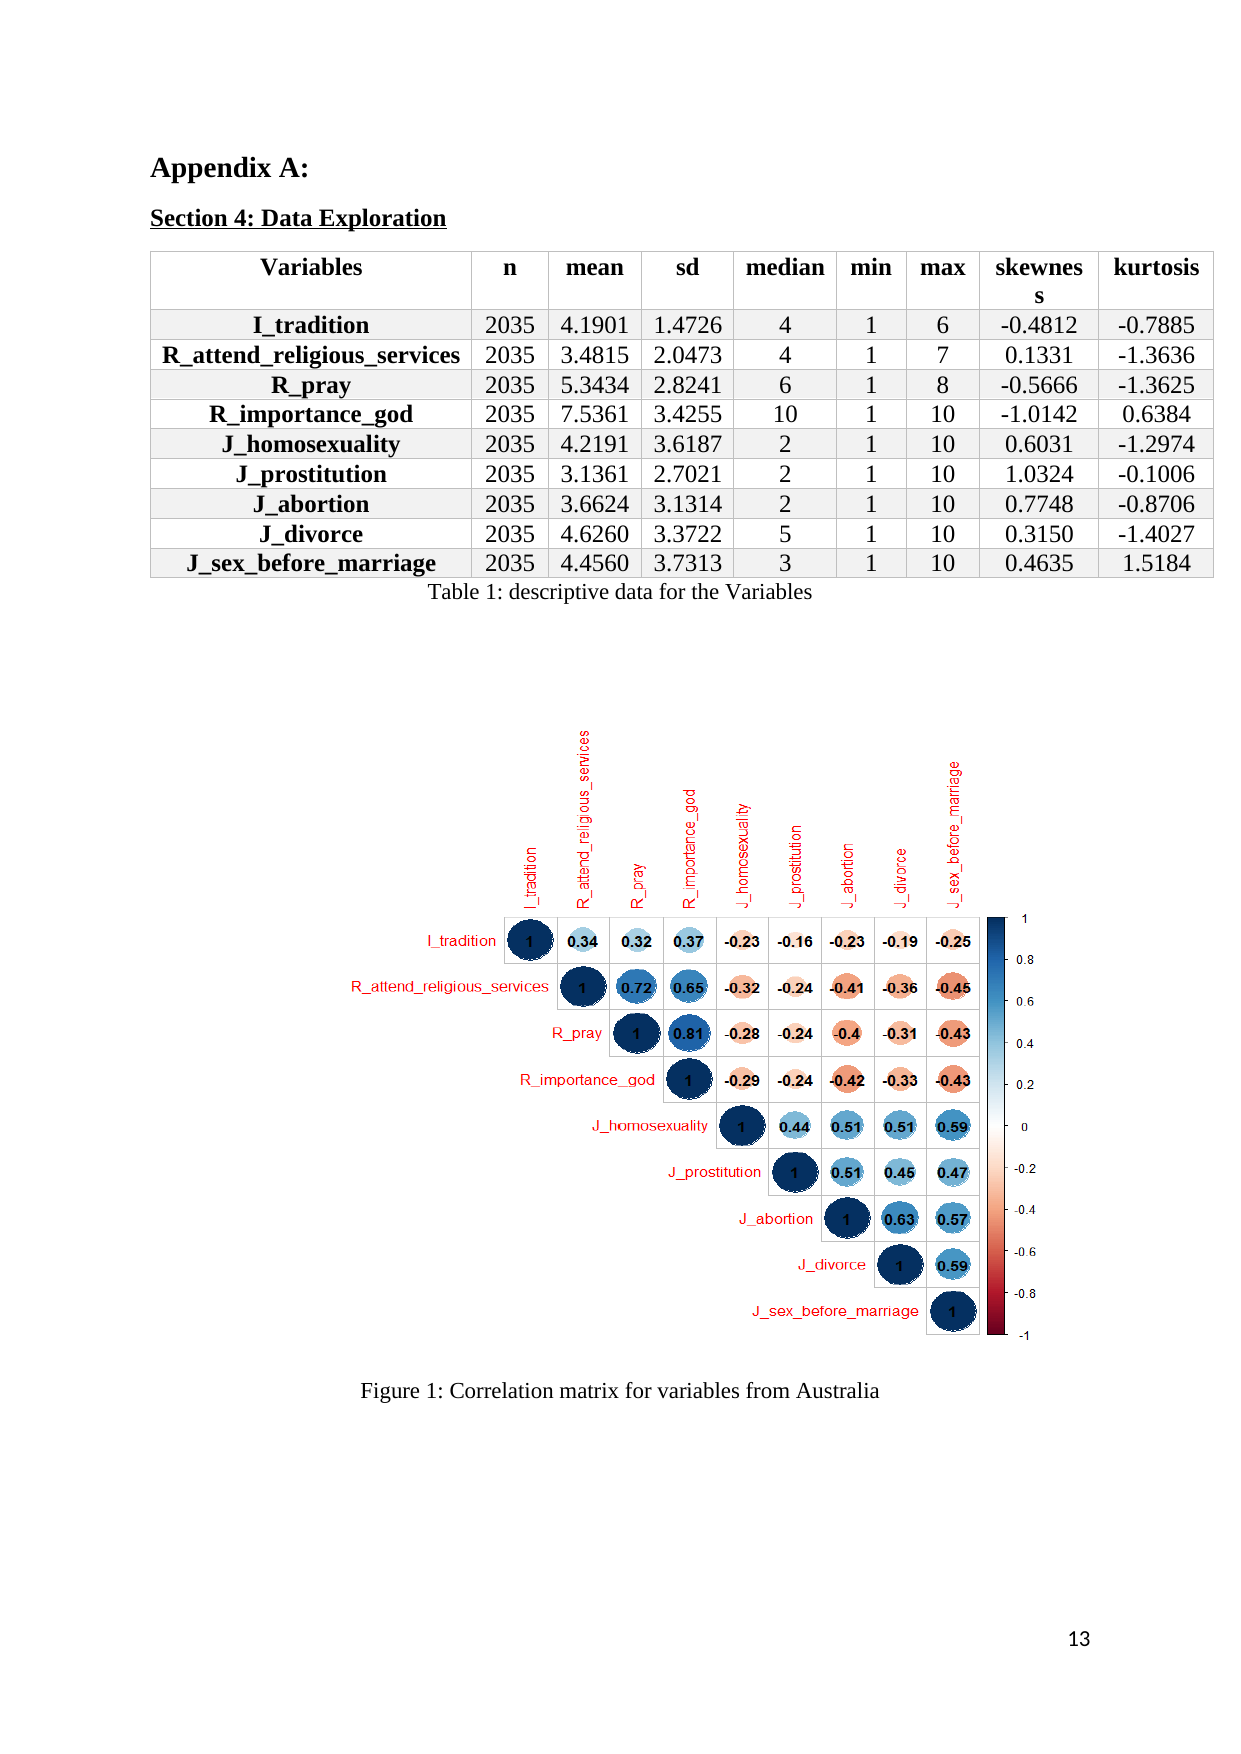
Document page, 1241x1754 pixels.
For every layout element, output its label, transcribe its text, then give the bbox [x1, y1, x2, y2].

table_cell 1 [837, 340, 906, 369]
table_cell -1.3636 [1099, 340, 1213, 369]
table_cell J_abortion [151, 489, 471, 518]
table_cell 0.3150 [980, 519, 1098, 547]
text Appendix A: [150, 150, 1090, 183]
table_cell 1.4726 [642, 310, 733, 339]
table_cell 1 [837, 549, 906, 577]
table_header sd [642, 252, 733, 309]
table_cell 3.6187 [642, 429, 733, 458]
table_cell 10 [907, 489, 979, 518]
table_header max [907, 252, 979, 309]
text Table 1: descriptive data for the Variables [150, 578, 1090, 604]
table_cell 3.1314 [642, 489, 733, 518]
table_cell I_tradition [151, 310, 471, 339]
table_cell -0.7885 [1099, 310, 1213, 339]
table_cell 10 [907, 459, 979, 488]
table_cell 2.7021 [642, 459, 733, 488]
table_cell 1 [837, 400, 906, 428]
table_cell 2035 [472, 549, 548, 577]
table_cell 2035 [472, 370, 548, 398]
text Section 4: Data Exploration [150, 203, 1090, 232]
table_cell 2.8241 [642, 370, 733, 398]
table_cell 3.3722 [642, 519, 733, 547]
table_cell 1 [837, 459, 906, 488]
table_cell 2 [734, 459, 836, 488]
table_cell 3.6624 [549, 489, 641, 518]
table_cell R_attend_religious_services [151, 340, 471, 369]
table_cell J_prostitution [151, 459, 471, 488]
table_cell 0.7748 [980, 489, 1098, 518]
text Figure 1: Correlation matrix for variables from Australia [150, 1377, 1090, 1403]
table_cell R_pray [151, 370, 471, 398]
table_header kurtosis [1099, 252, 1213, 309]
table_cell 1.0324 [980, 459, 1098, 488]
table_cell -0.8706 [1099, 489, 1213, 518]
table_cell 1 [837, 429, 906, 458]
table_cell -1.2974 [1099, 429, 1213, 458]
table_cell 2035 [472, 429, 548, 458]
table_cell 10 [907, 429, 979, 458]
table_cell 3.4255 [642, 400, 733, 428]
table_cell -0.4812 [980, 310, 1098, 339]
table_cell 6 [734, 370, 836, 398]
table_cell 3.7313 [642, 549, 733, 577]
table_cell 7.5361 [549, 400, 641, 428]
table_cell J_sex_before_marriage [151, 549, 471, 577]
table_cell -1.0142 [980, 400, 1098, 428]
table_cell 10 [907, 400, 979, 428]
table_cell 4.6260 [549, 519, 641, 547]
table_cell 4.1901 [549, 310, 641, 339]
table_header min [837, 252, 906, 309]
table_cell 0.4635 [980, 549, 1098, 577]
table_cell 1 [837, 370, 906, 398]
table_cell 2 [734, 489, 836, 518]
table_cell 4 [734, 310, 836, 339]
table_cell 0.6384 [1099, 400, 1213, 428]
table_cell 6 [907, 310, 979, 339]
table_cell 0.1331 [980, 340, 1098, 369]
table_cell J_divorce [151, 519, 471, 547]
table_cell 4 [734, 340, 836, 369]
table_cell -0.1006 [1099, 459, 1213, 488]
table_cell 2035 [472, 310, 548, 339]
table_cell 3 [734, 549, 836, 577]
table_cell 7 [907, 340, 979, 369]
table_header mean [549, 252, 641, 309]
table_cell 1 [837, 489, 906, 518]
table_cell 2.0473 [642, 340, 733, 369]
table_cell -0.5666 [980, 370, 1098, 398]
table_header median [734, 252, 836, 309]
table_cell 1 [837, 310, 906, 339]
table_cell -1.3625 [1099, 370, 1213, 398]
table_cell 4.4560 [549, 549, 641, 577]
table_cell 2035 [472, 519, 548, 547]
table_cell 4.2191 [549, 429, 641, 458]
table_cell 2035 [472, 400, 548, 428]
table_cell 10 [734, 400, 836, 428]
table_cell 2035 [472, 489, 548, 518]
table_cell 2035 [472, 340, 548, 369]
table_header skewness [980, 252, 1098, 309]
table_cell 5 [734, 519, 836, 547]
table_cell 1 [837, 519, 906, 547]
table_cell 2 [734, 429, 836, 458]
table_cell 10 [907, 549, 979, 577]
table_cell 3.4815 [549, 340, 641, 369]
table_cell R_importance_god [151, 400, 471, 428]
table_cell 0.6031 [980, 429, 1098, 458]
table_cell 1.5184 [1099, 549, 1213, 577]
table_header Variables [151, 252, 471, 309]
picture [188, 676, 1052, 1358]
table_cell 10 [907, 519, 979, 547]
table_cell 3.1361 [549, 459, 641, 488]
table_header n [472, 252, 548, 309]
table_cell 2035 [472, 459, 548, 488]
table_cell 8 [907, 370, 979, 398]
table_cell 5.3434 [549, 370, 641, 398]
table_cell J_homosexuality [151, 429, 471, 458]
table_cell -1.4027 [1099, 519, 1213, 547]
